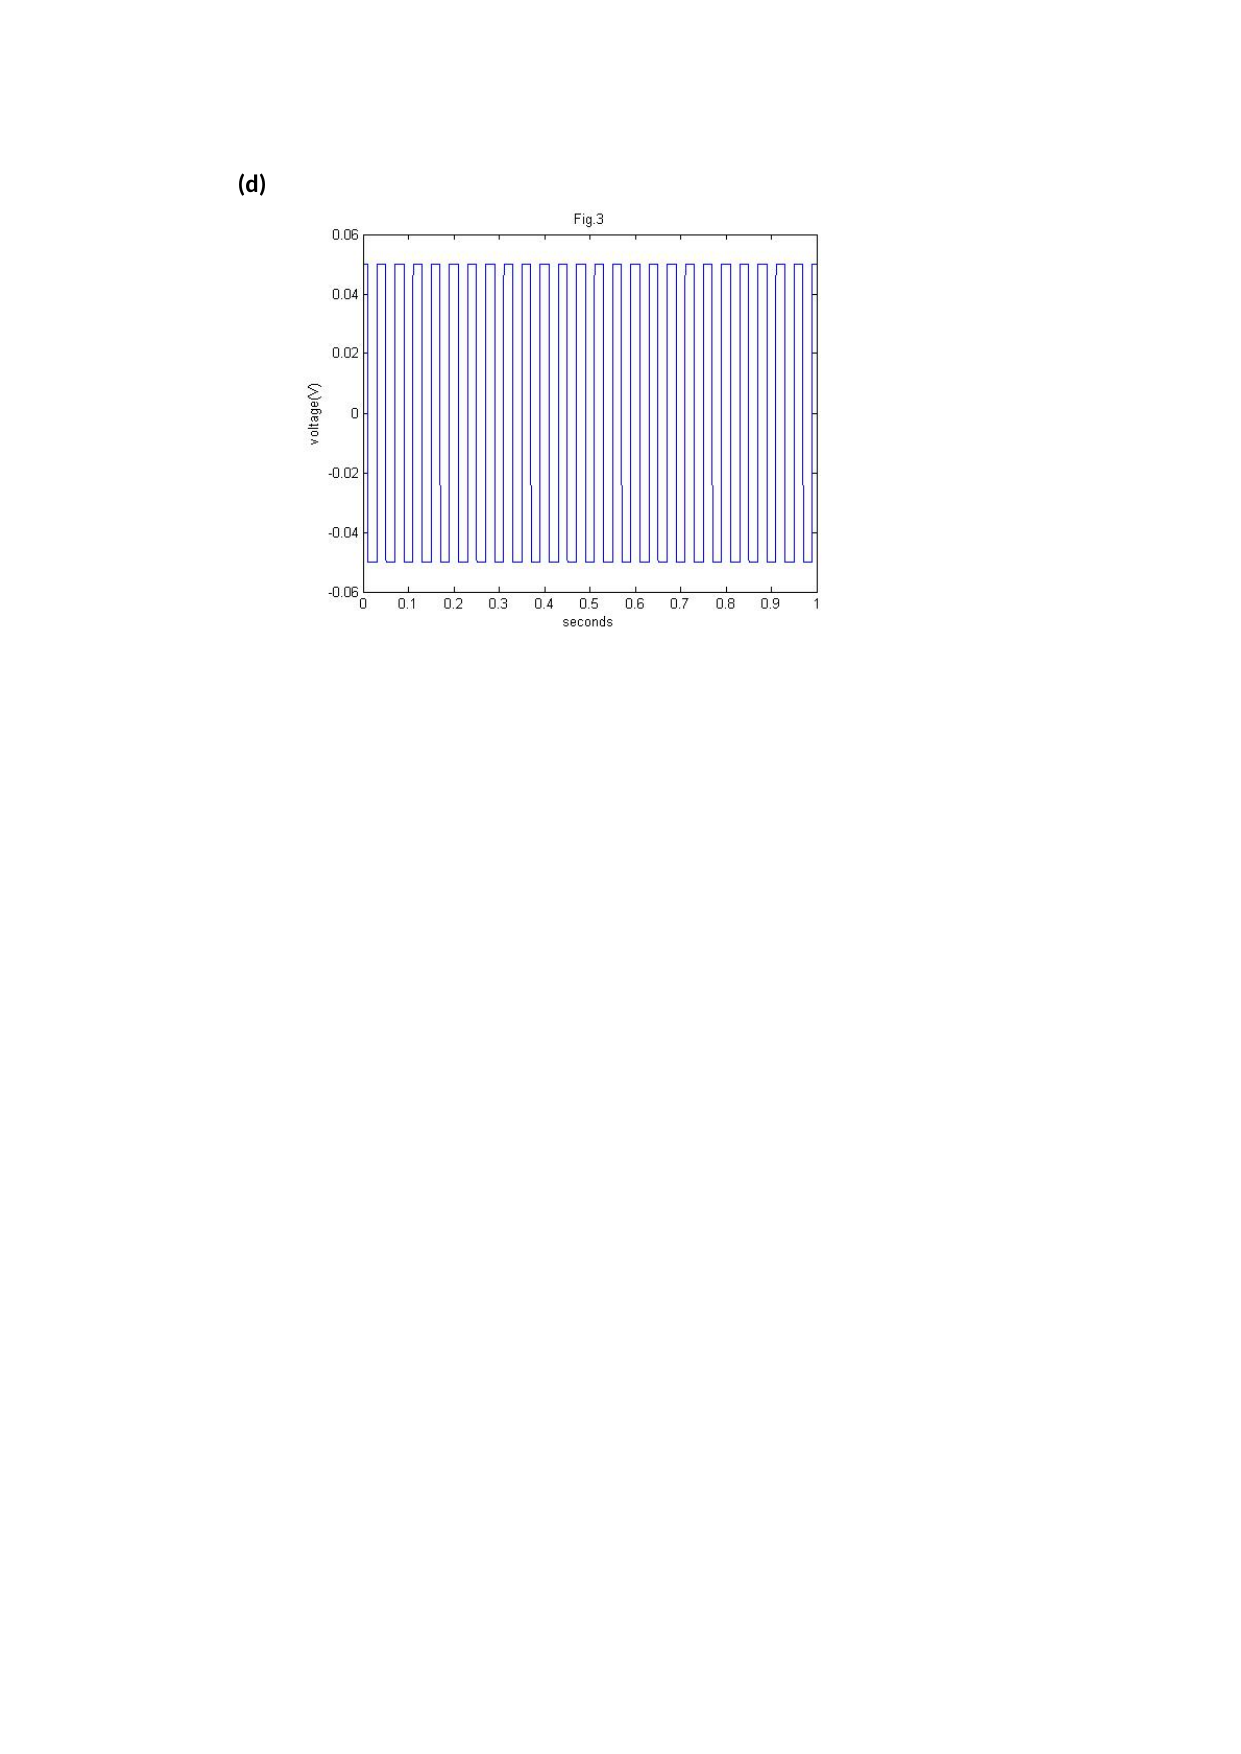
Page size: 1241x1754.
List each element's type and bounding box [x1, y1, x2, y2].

picture [287, 202, 872, 640]
